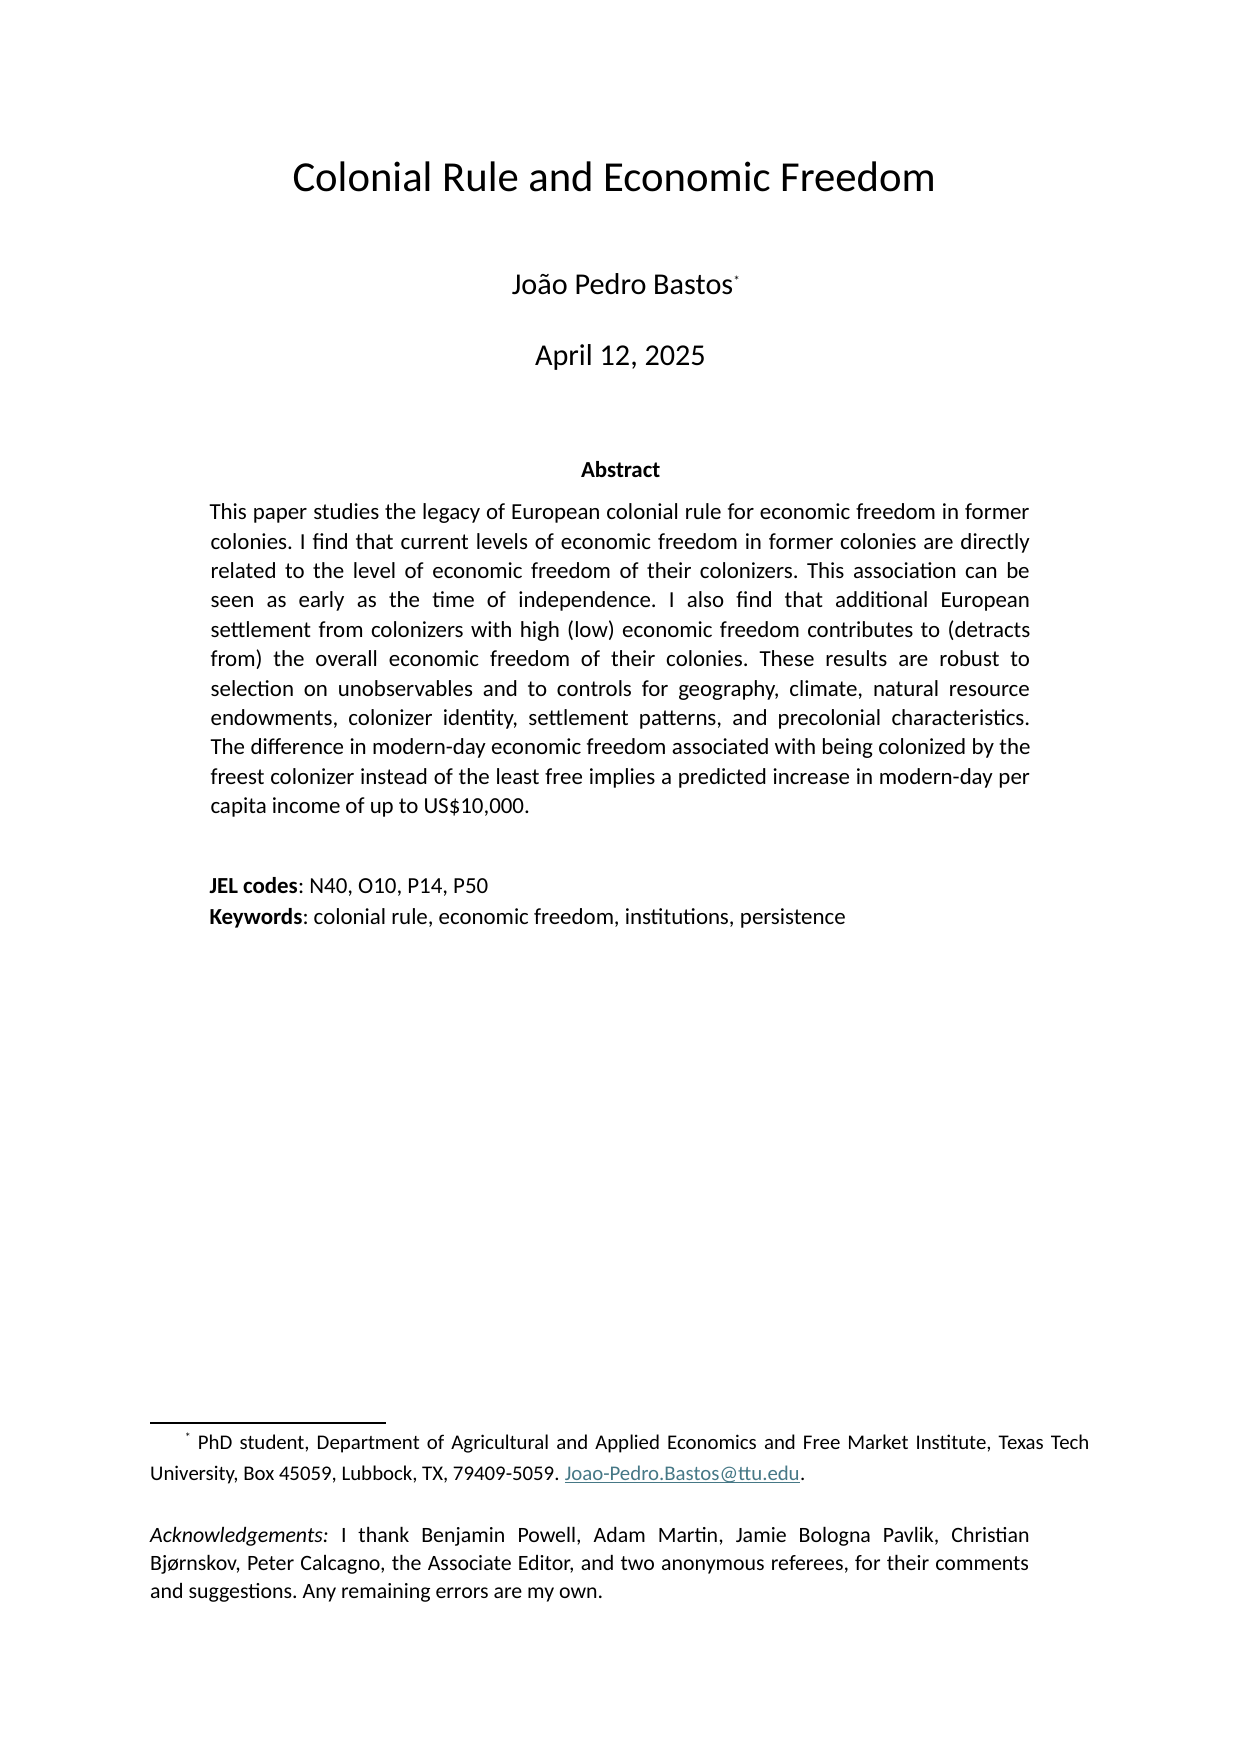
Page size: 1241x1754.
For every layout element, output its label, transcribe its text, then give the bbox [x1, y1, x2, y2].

text Keywords: colonial rule, economic freedom, institutions, persistence [209, 902, 1031, 930]
text Colonial Rule and Economic Freedom [150, 150, 1078, 202]
text April 12, 2025 [160, 336, 1080, 373]
text João Pedro Bastos* [160, 265, 1091, 302]
text JEL codes: N40, O10, P14, P50 [209, 871, 1031, 899]
text Abstract [150, 455, 1091, 483]
text This paper studies the legacy of European colonial rule for economic freedom in former colonies. I find that current levels of economic freedom in former colonies are directly related to the level of economic freedom of their colonizers. This association can be seen as early as the time of independence. I also find that additional European settlement from colonizers with high (low) economic freedom contributes to (detracts from) the overall economic freedom of their colonies. These results are robust to selection on unobservables and to controls for geography, climate, natural resource endowments, colonizer identity, settlement patterns, and precolonial characteristics. The difference in modern-day economic freedom associated with being colonized by the freest colonizer instead of the least free implies a predicted increase in modern-day per capita income of up to US$10,000. [209, 497, 1031, 819]
